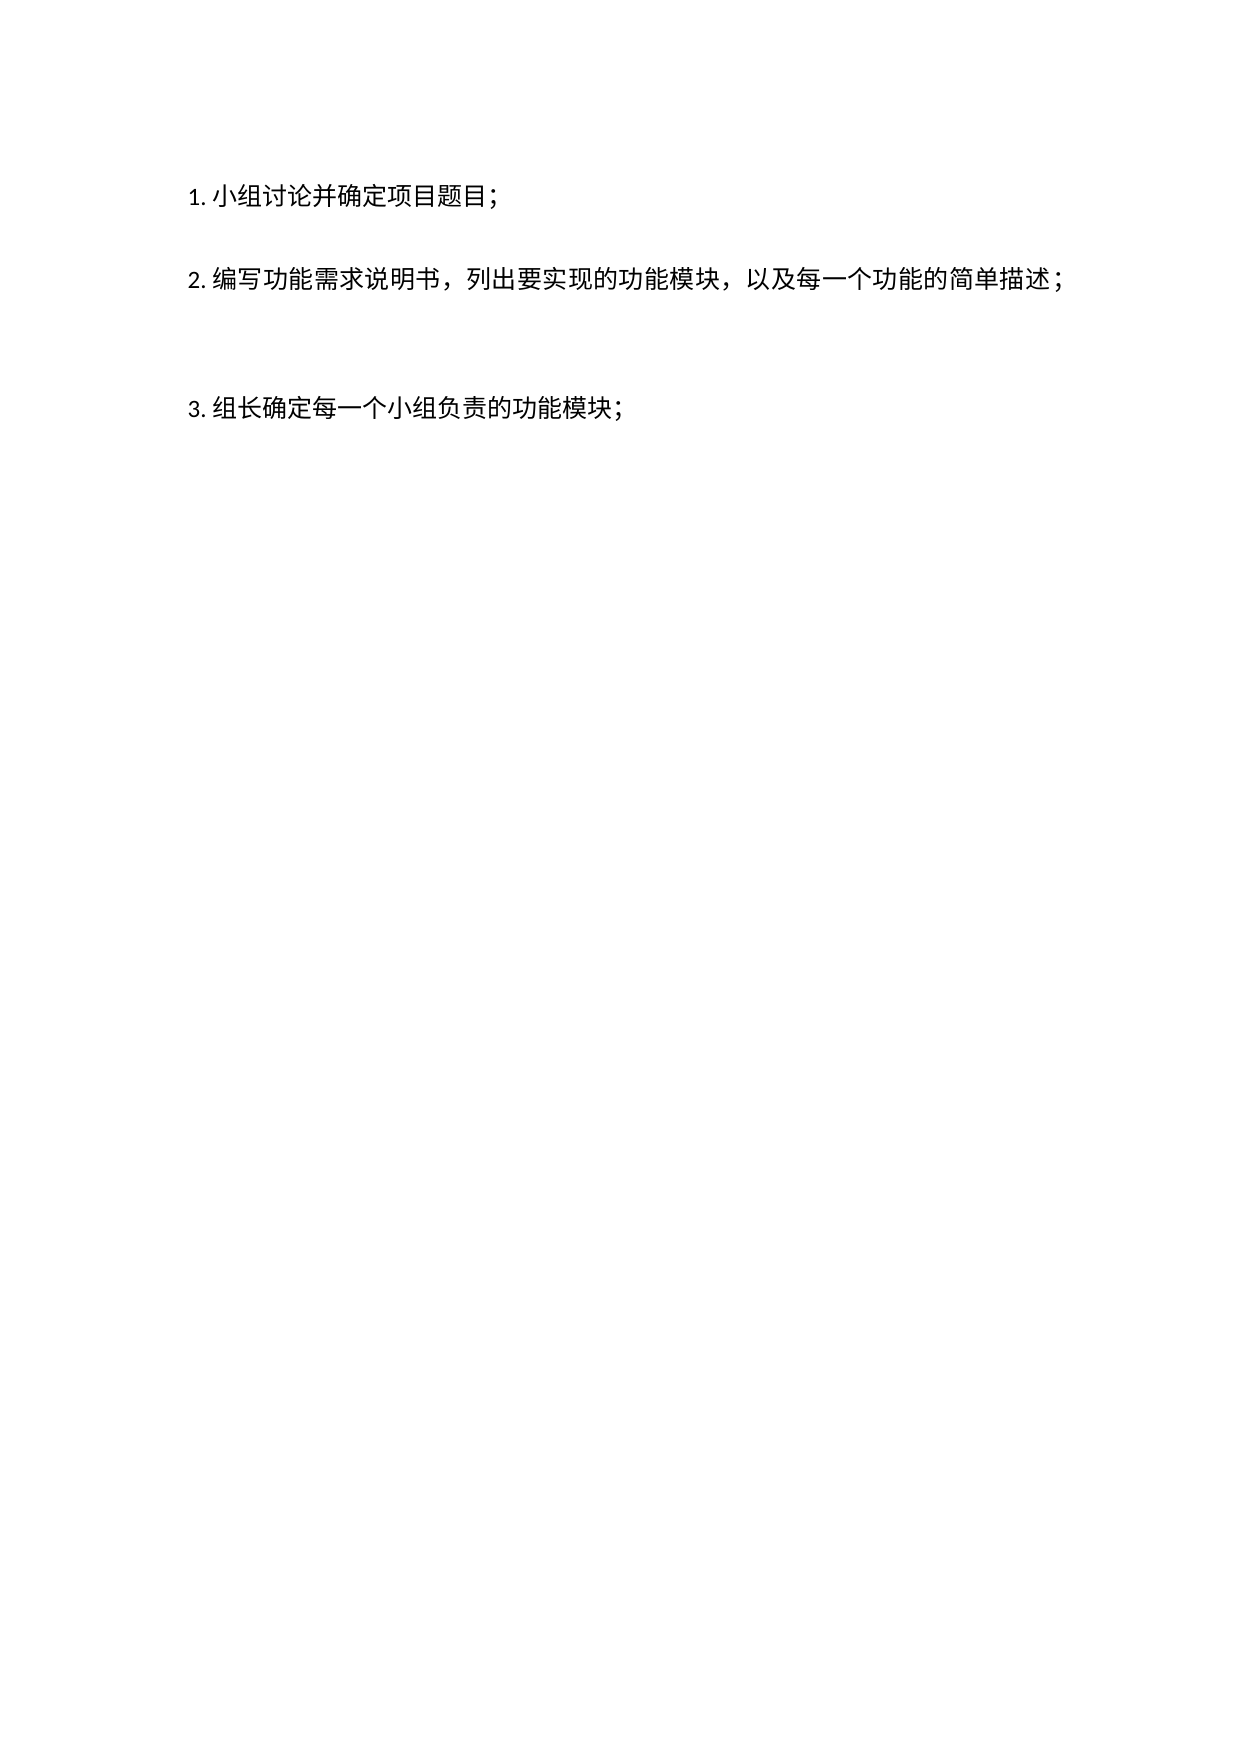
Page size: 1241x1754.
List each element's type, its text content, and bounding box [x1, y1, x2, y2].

list 组长确定每一个小组负责的功能模块； [187, 374, 1053, 439]
list 小组讨论并确定项目题目； [187, 162, 1053, 227]
list 编写功能需求说明书，列出要实现的功能模块，以及每一个功能的简单描述； [187, 245, 1053, 359]
